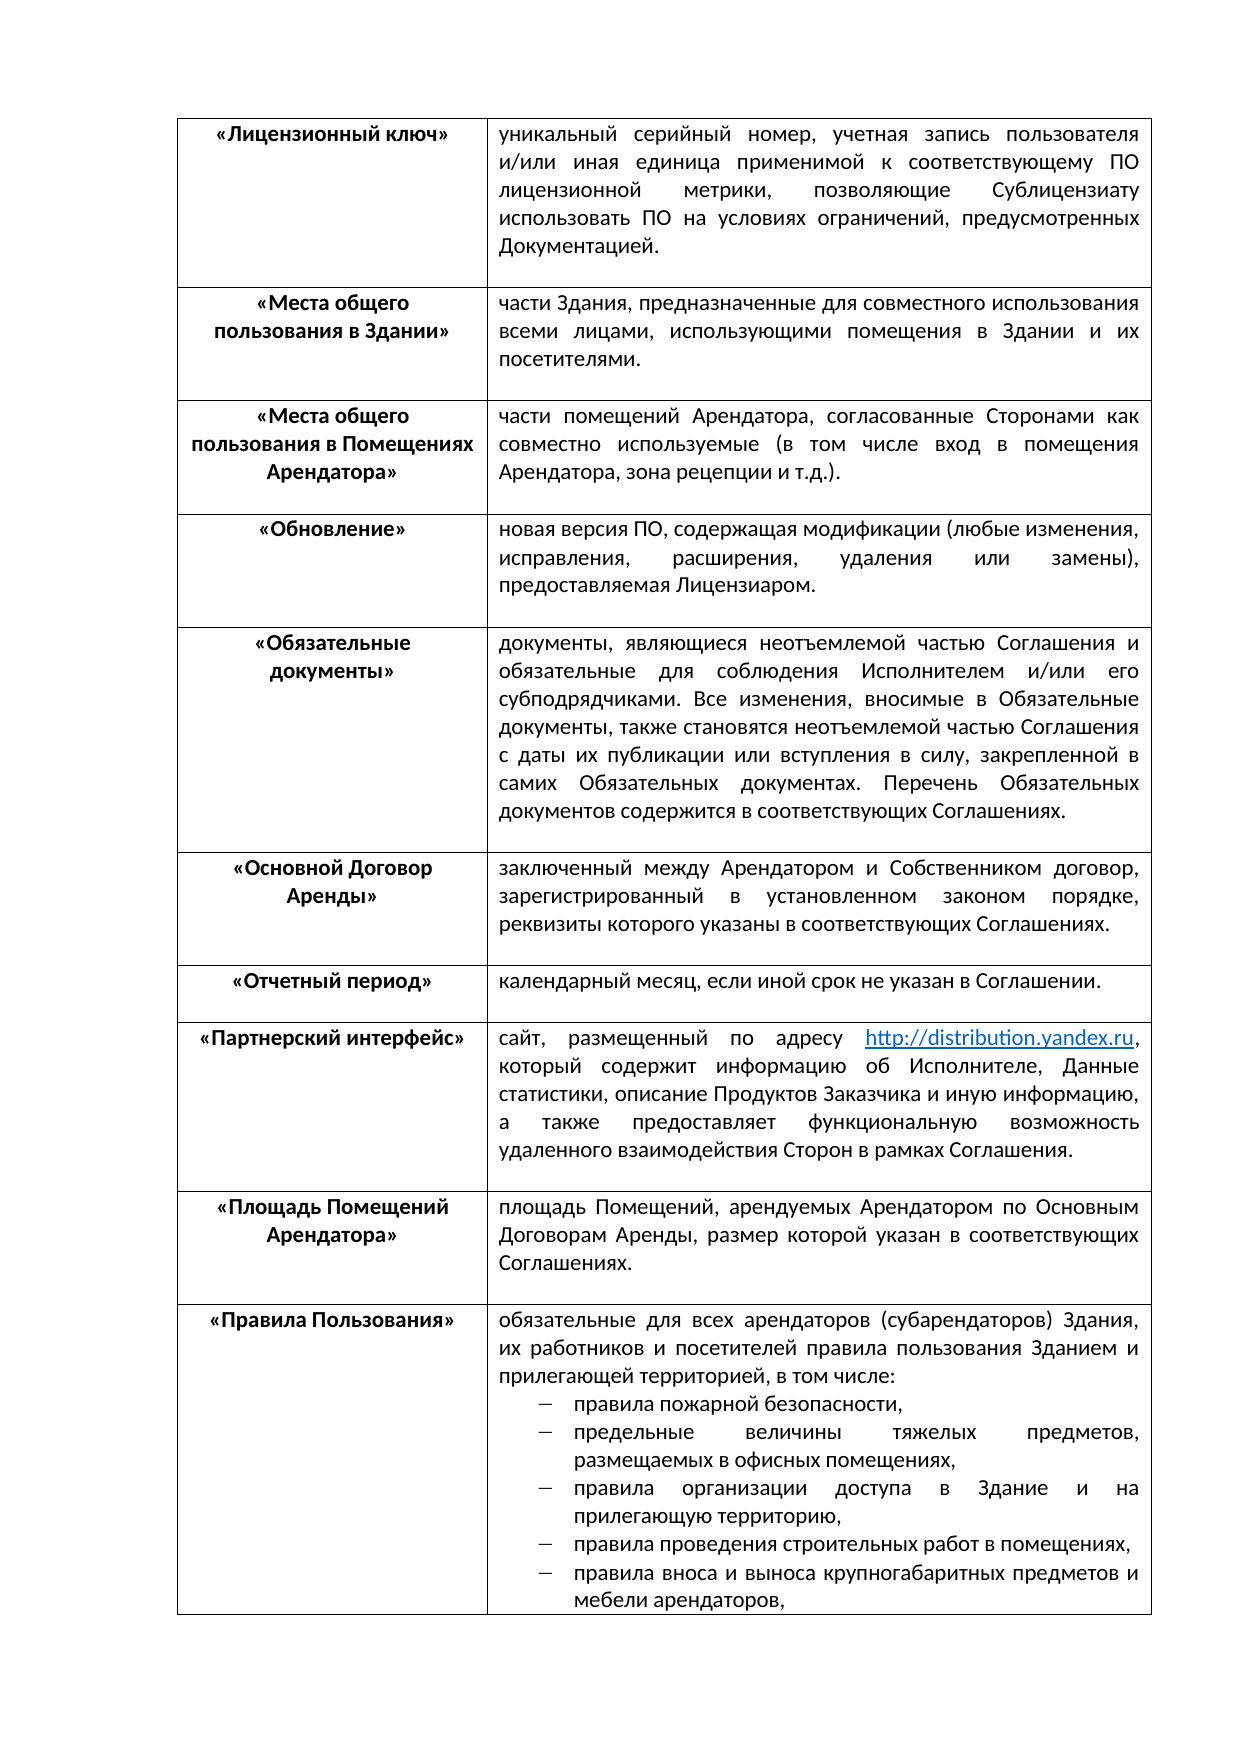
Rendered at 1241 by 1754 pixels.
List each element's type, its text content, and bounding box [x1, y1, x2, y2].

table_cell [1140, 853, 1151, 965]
table_cell «Места общего пользования в Здании» [178, 288, 487, 400]
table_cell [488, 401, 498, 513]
table_cell «Отчетный период» [178, 966, 487, 1022]
table_cell «Обязательные документы» [178, 628, 487, 852]
table_cell календарный месяц, если иной срок не указан в Соглашении. [488, 966, 1151, 1022]
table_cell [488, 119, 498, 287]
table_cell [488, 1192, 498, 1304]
table_cell «Лицензионный ключ» [178, 119, 487, 287]
table_cell документы, являющиеся неотъемлемой частью Соглашения и обязательные для соблюдения Исполнителем и/или его субподрядчиками. Все изменения, вносимые в Обязательные документы, также становятся неотъемлемой частью Соглашения с даты их публикации или вступления в силу, закрепленной в самих Обязательных документах. Перечень Обязательных документов содержится в соответствующих Соглашениях. [488, 628, 1151, 852]
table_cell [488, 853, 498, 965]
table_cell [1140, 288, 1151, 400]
table_cell «Площадь Помещений Арендатора» [178, 1192, 487, 1304]
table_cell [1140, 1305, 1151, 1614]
table_cell «Обновление» [178, 515, 487, 627]
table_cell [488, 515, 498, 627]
table_cell «Основной Договор Аренды» [178, 853, 487, 965]
table_cell «Партнерский интерфейс» [178, 1023, 487, 1191]
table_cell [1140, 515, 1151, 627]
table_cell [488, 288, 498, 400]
table_cell «Места общего пользования в Помещениях Арендатора» [178, 401, 487, 513]
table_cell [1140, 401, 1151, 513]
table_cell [178, 1305, 487, 1614]
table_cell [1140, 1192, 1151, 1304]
table_cell сайт, размещенный по адресу http://distribution.yandex.ru, который содержит информацию об Исполнителе, Данные статистики, описание Продуктов Заказчика и иную информацию, а также предоставляет функциональную возможность удаленного взаимодействия Сторон в рамках Соглашения. [488, 1023, 1151, 1191]
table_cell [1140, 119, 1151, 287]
